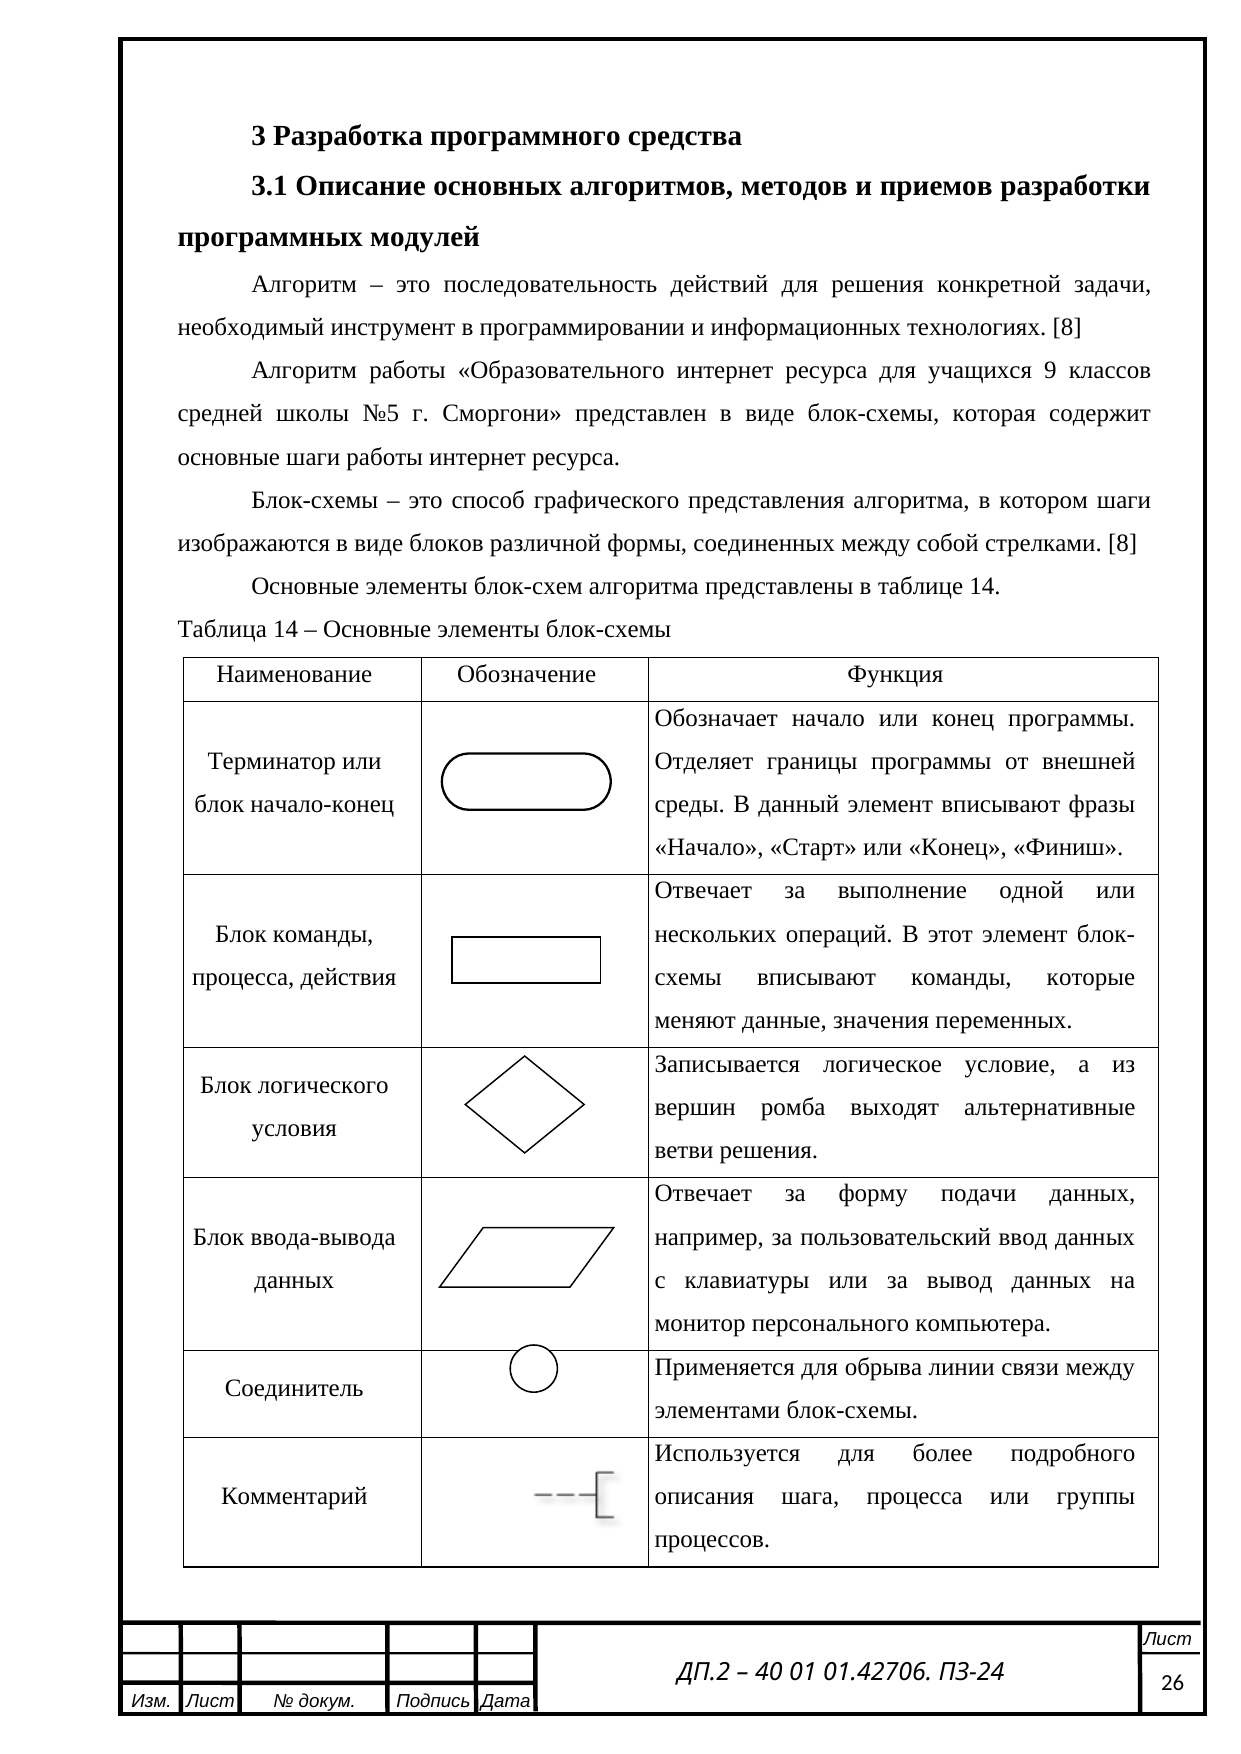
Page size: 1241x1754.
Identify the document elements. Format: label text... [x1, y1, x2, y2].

picture [391, 1685, 474, 1709]
table_cell Блок логического условия [184, 1048, 421, 1177]
table_cell Отвечает за форму подачи данных, например, за пользовательский ввод данных с клавиатуры или за вывод данных на монитор персонального компьютера. [649, 1178, 1158, 1350]
table_cell [422, 875, 648, 1047]
list 3.1 Описание основных алгоритмов, методов и приемов разработки программных модулей [177, 168, 1152, 252]
table_cell Отвечает за выполнение одной или нескольких операций. В этот элемент блок-схемы вписывают команды, которые меняют данные, значения переменных. [649, 875, 1158, 1047]
table_header Обозначение [422, 658, 648, 701]
picture [478, 1685, 533, 1709]
table_cell [422, 1048, 648, 1177]
picture [243, 1685, 384, 1709]
table_cell [422, 702, 648, 874]
picture [183, 1685, 238, 1709]
table_cell Используется для более подробного описания шага, процесса или группы процессов. [649, 1438, 1158, 1566]
table_cell Записывается логическое условие, а из вершин ромба выходят альтернативные ветви решения. [649, 1048, 1158, 1177]
table_cell Применяется для обрыва линии связи между элементами блок-схемы. [649, 1351, 1158, 1437]
table_cell Соединитель [184, 1351, 421, 1437]
picture [523, 1463, 626, 1529]
table_header Функция [649, 658, 1158, 701]
list Блок-схемы – это способ графического представления алгоритма, в котором шаги изображаются в виде блоков различной формы, соединенных между собой стрелками. [8] [177, 485, 1152, 557]
table_cell [422, 1438, 648, 1566]
list 3 Разработка программного средства [177, 118, 1152, 152]
picture [124, 1685, 179, 1709]
picture [1145, 1628, 1200, 1650]
list Таблица 14 – Основные элементы блок-схемы [177, 614, 1152, 643]
table_cell Комментарий [184, 1438, 421, 1566]
table_cell Обозначает начало или конец программы. Отделяет границы программы от внешней среды. В данный элемент вписывают фразы «Начало», «Старт» или «Конец», «Финиш». [649, 702, 1158, 874]
picture [1145, 1666, 1200, 1699]
list Алгоритм – это последовательность действий для решения конкретной задачи, необходимый инструмент в программировании и информационных технологиях. [8] [177, 269, 1152, 341]
table_header Наименование [184, 658, 421, 701]
list Основные элементы блок-схем алгоритма представлены в таблице 14. [177, 571, 1152, 600]
table_cell [422, 1178, 648, 1350]
list Алгоритм работы «Образовательного интернет ресурса для учащихся 9 классов средней школы №5 г. Сморгони» представлен в виде блок-схемы, которая содержит основные шаги работы интернет ресурса. [177, 355, 1152, 470]
picture [484, 1696, 492, 1706]
table_cell Блок команды, процесса, действия [184, 875, 421, 1047]
table_cell Терминатор или блок начало-конец [184, 702, 421, 874]
table_cell [422, 1351, 648, 1437]
table_cell Блок ввода-вывода данных [184, 1178, 421, 1350]
